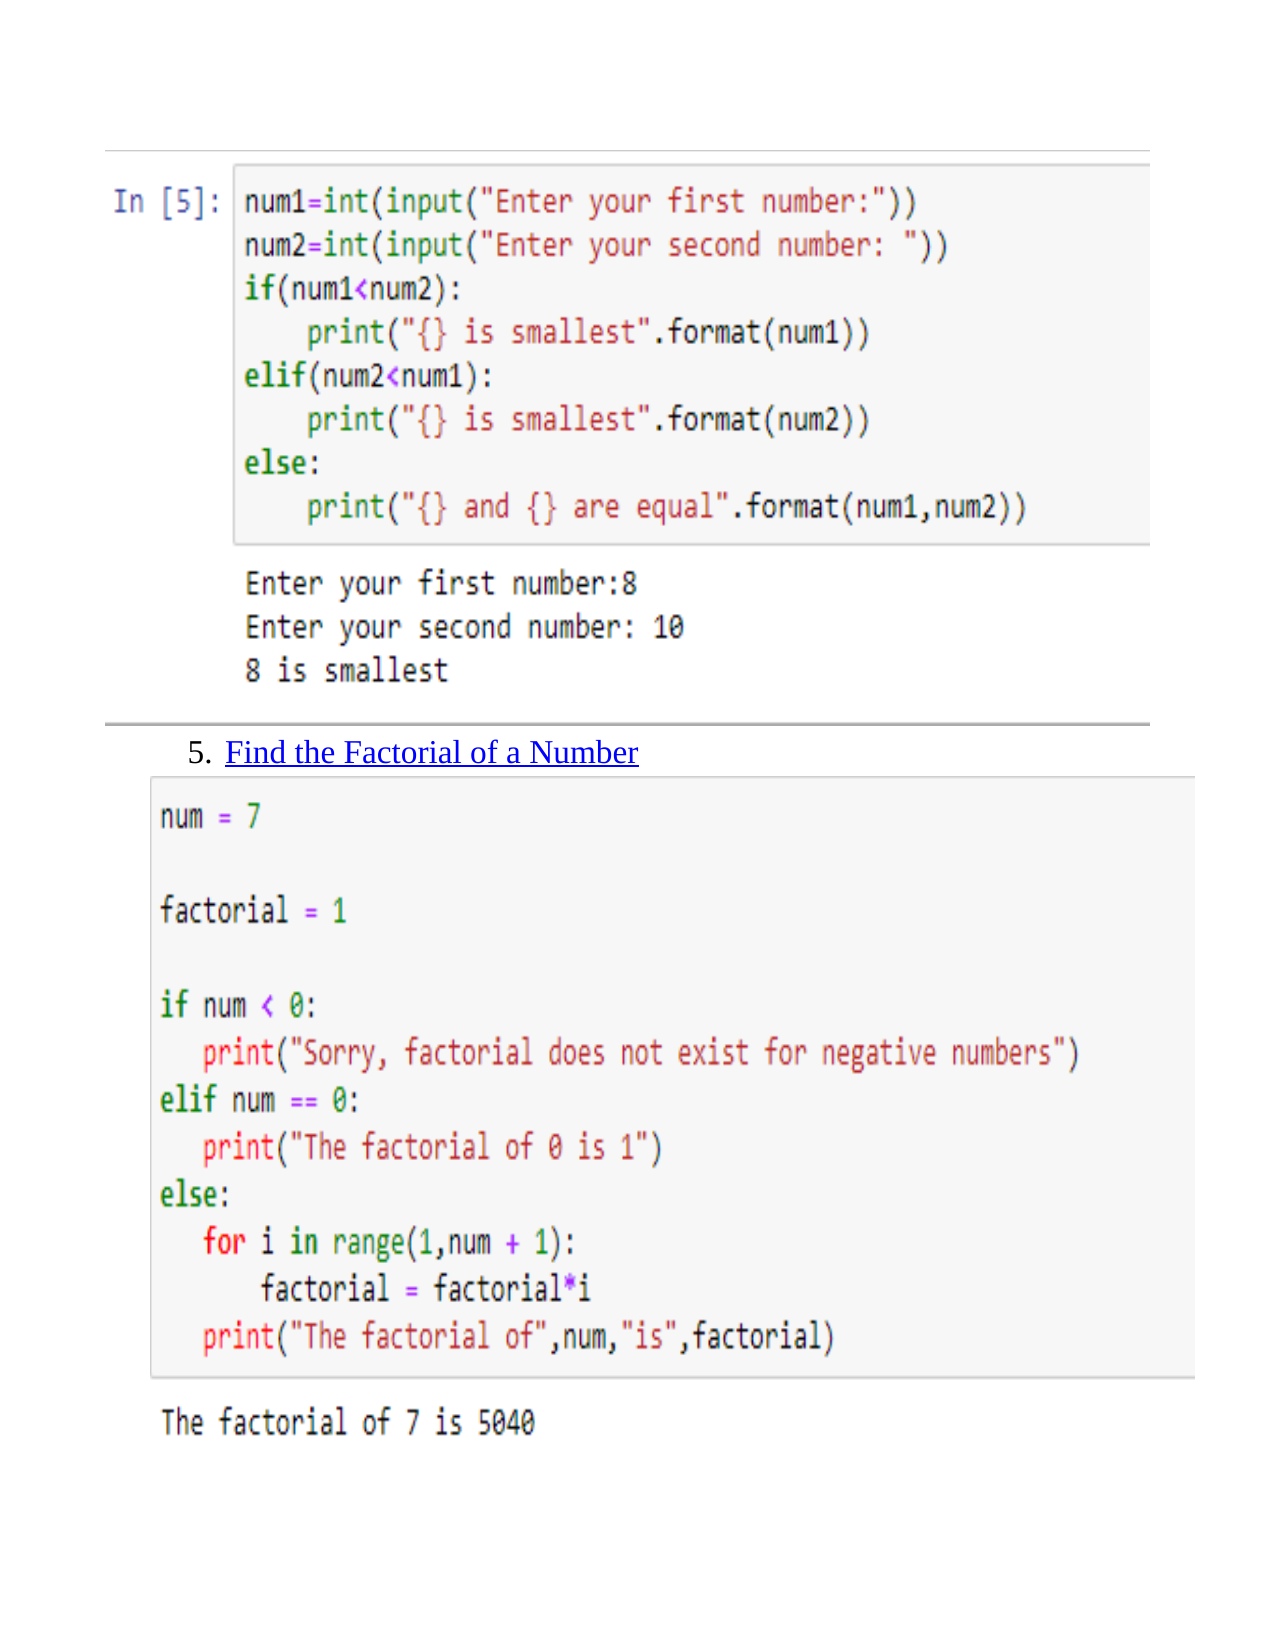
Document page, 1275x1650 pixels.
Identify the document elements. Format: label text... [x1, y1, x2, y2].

list Find the Factorial of a Number [187, 732, 1125, 770]
picture [150, 776, 1195, 1480]
picture [105, 150, 1150, 726]
